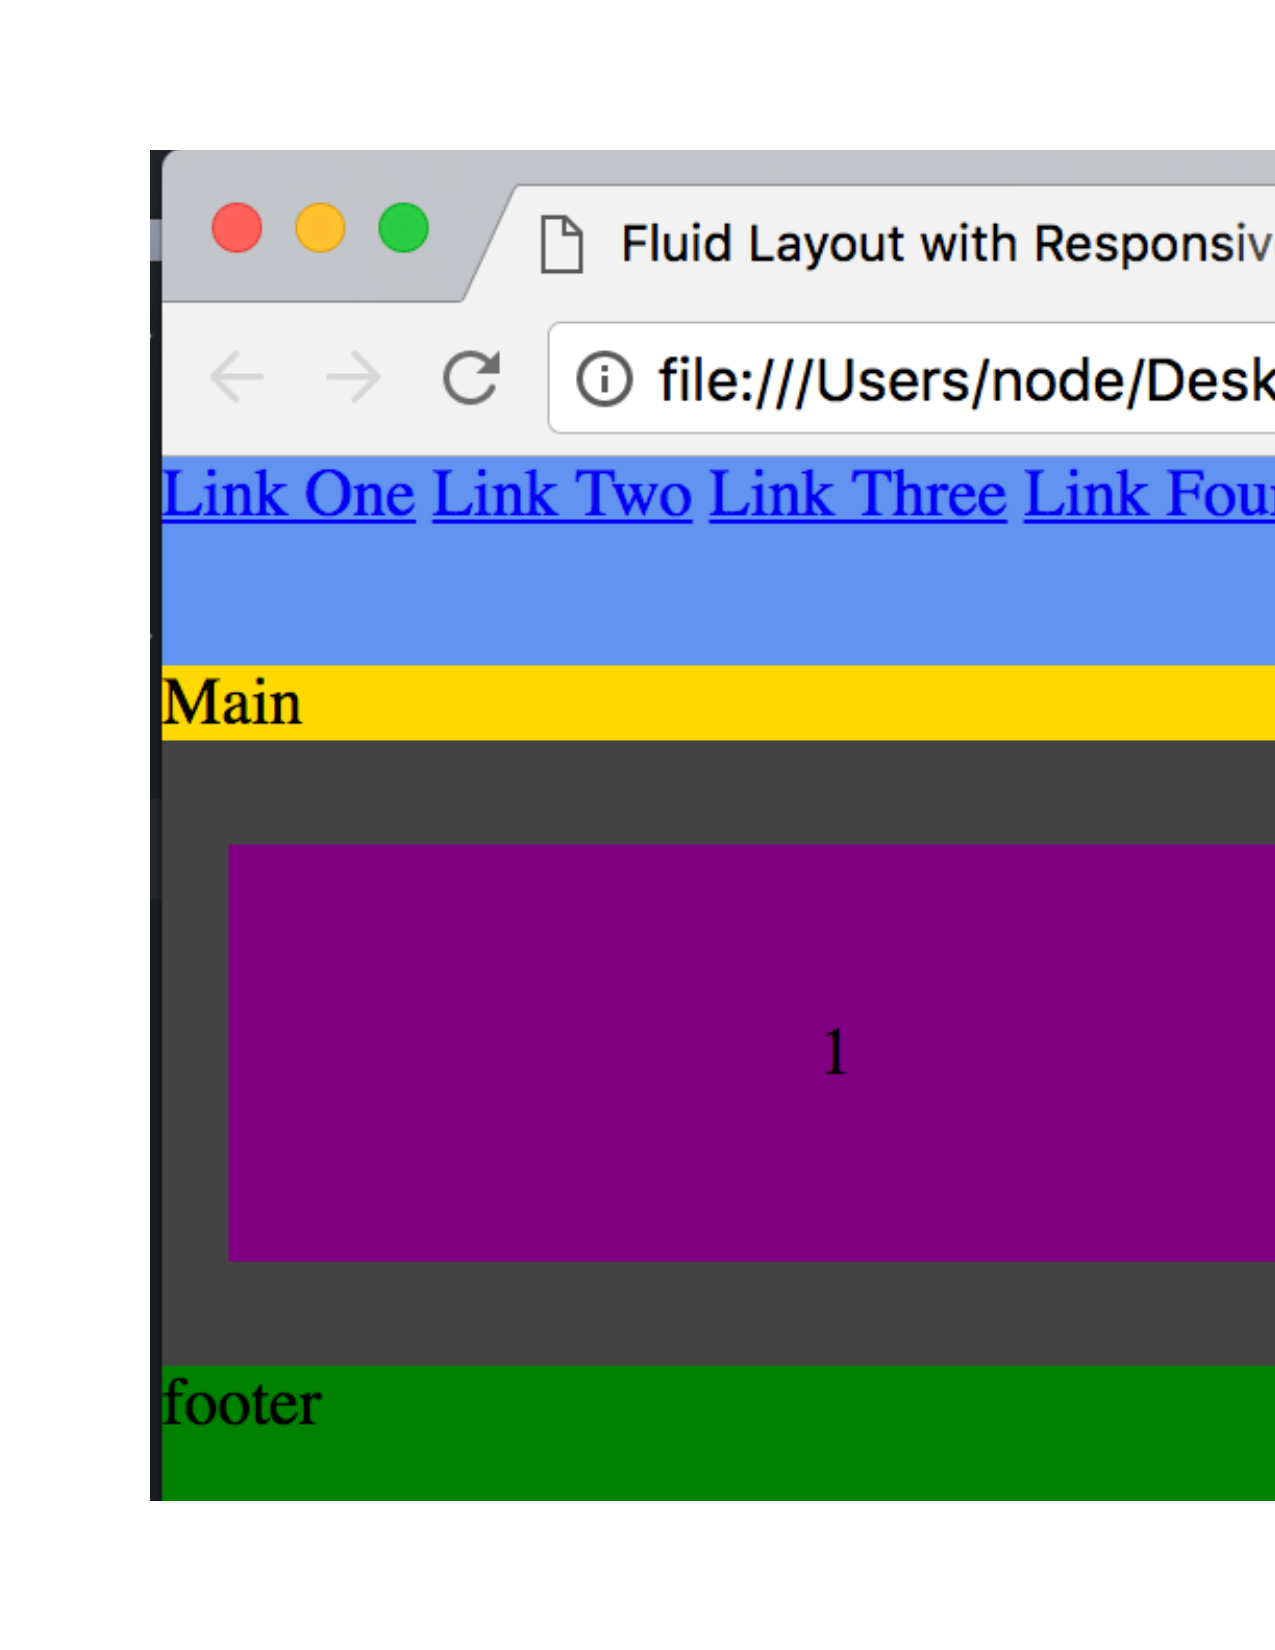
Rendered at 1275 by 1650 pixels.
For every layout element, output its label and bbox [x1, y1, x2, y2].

picture [150, 150, 1275, 1501]
